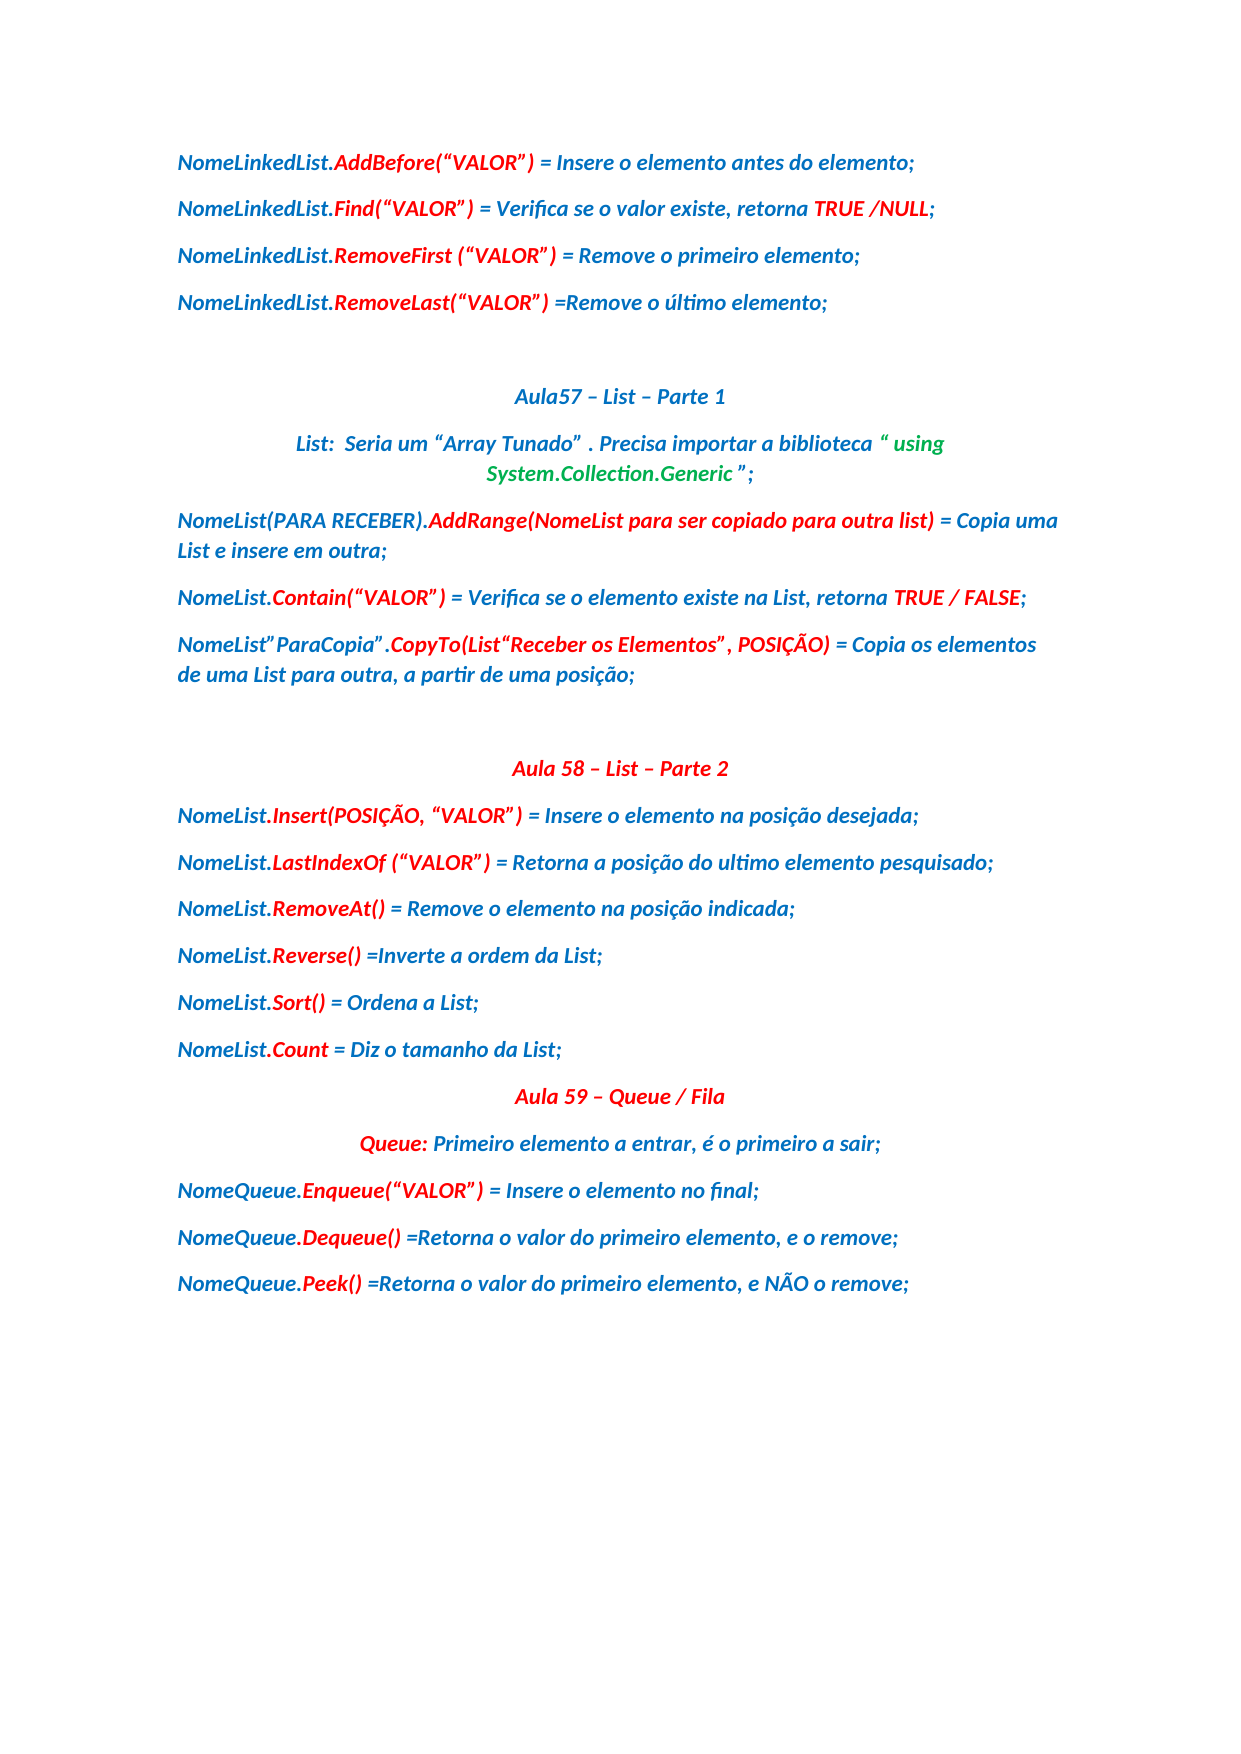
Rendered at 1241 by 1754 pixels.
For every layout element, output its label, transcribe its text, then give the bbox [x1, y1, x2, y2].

text NomeList.Count = Diz o tamanho da List; [177, 1035, 1063, 1063]
text NomeList.RemoveAt() = Remove o elemento na posição indicada; [177, 894, 1063, 922]
text NomeLinkedList.Find(“VALOR”) = Verifica se o valor existe, retorna TRUE /NULL; [177, 194, 1063, 222]
text NomeList.Insert(POSIÇÃO, “VALOR”) = Insere o elemento na posição desejada; [177, 801, 1063, 829]
text NomeQueue.Enqueue(“VALOR”) = Insere o elemento no final; [177, 1176, 1063, 1204]
text NomeLinkedList.RemoveLast(“VALOR”) =Remove o último elemento; [177, 288, 1063, 316]
text NomeList.Reverse() =Inverte a ordem da List; [177, 941, 1063, 969]
text Aula 59 – Queue / Fila [177, 1082, 1063, 1110]
text NomeList.Sort() = Ordena a List; [177, 988, 1063, 1016]
text Aula57 – List – Parte 1 [177, 382, 1063, 410]
text NomeList”ParaCopia”.CopyTo(List“Receber os Elementos”, POSIÇÃO) = Copia os elementos de uma List para outra, a partir de uma posição; [177, 630, 1063, 688]
text NomeList.LastIndexOf (“VALOR”) = Retorna a posição do ultimo elemento pesquisado; [177, 848, 1063, 876]
text NomeLinkedList.AddBefore(“VALOR”) = Insere o elemento antes do elemento; [177, 148, 1063, 176]
text List: Seria um “Array Tunado” . Precisa importar a biblioteca “ using System.Collection.Generic ”; [177, 429, 1063, 487]
text Aula 58 – List – Parte 2 [177, 754, 1063, 782]
text NomeQueue.Dequeue() =Retorna o valor do primeiro elemento, e o remove; [177, 1223, 1063, 1251]
text NomeLinkedList.RemoveFirst (“VALOR”) = Remove o primeiro elemento; [177, 241, 1063, 269]
text NomeQueue.Peek() =Retorna o valor do primeiro elemento, e NÃO o remove; [177, 1269, 1063, 1297]
text NomeList.Contain(“VALOR”) = Verifica se o elemento existe na List, retorna TRUE / FALSE; [177, 583, 1063, 611]
text NomeList(PARA RECEBER).AddRange(NomeList para ser copiado para outra list) = Copia uma List e insere em outra; [177, 506, 1063, 564]
text Queue: Primeiro elemento a entrar, é o primeiro a sair; [177, 1129, 1063, 1157]
